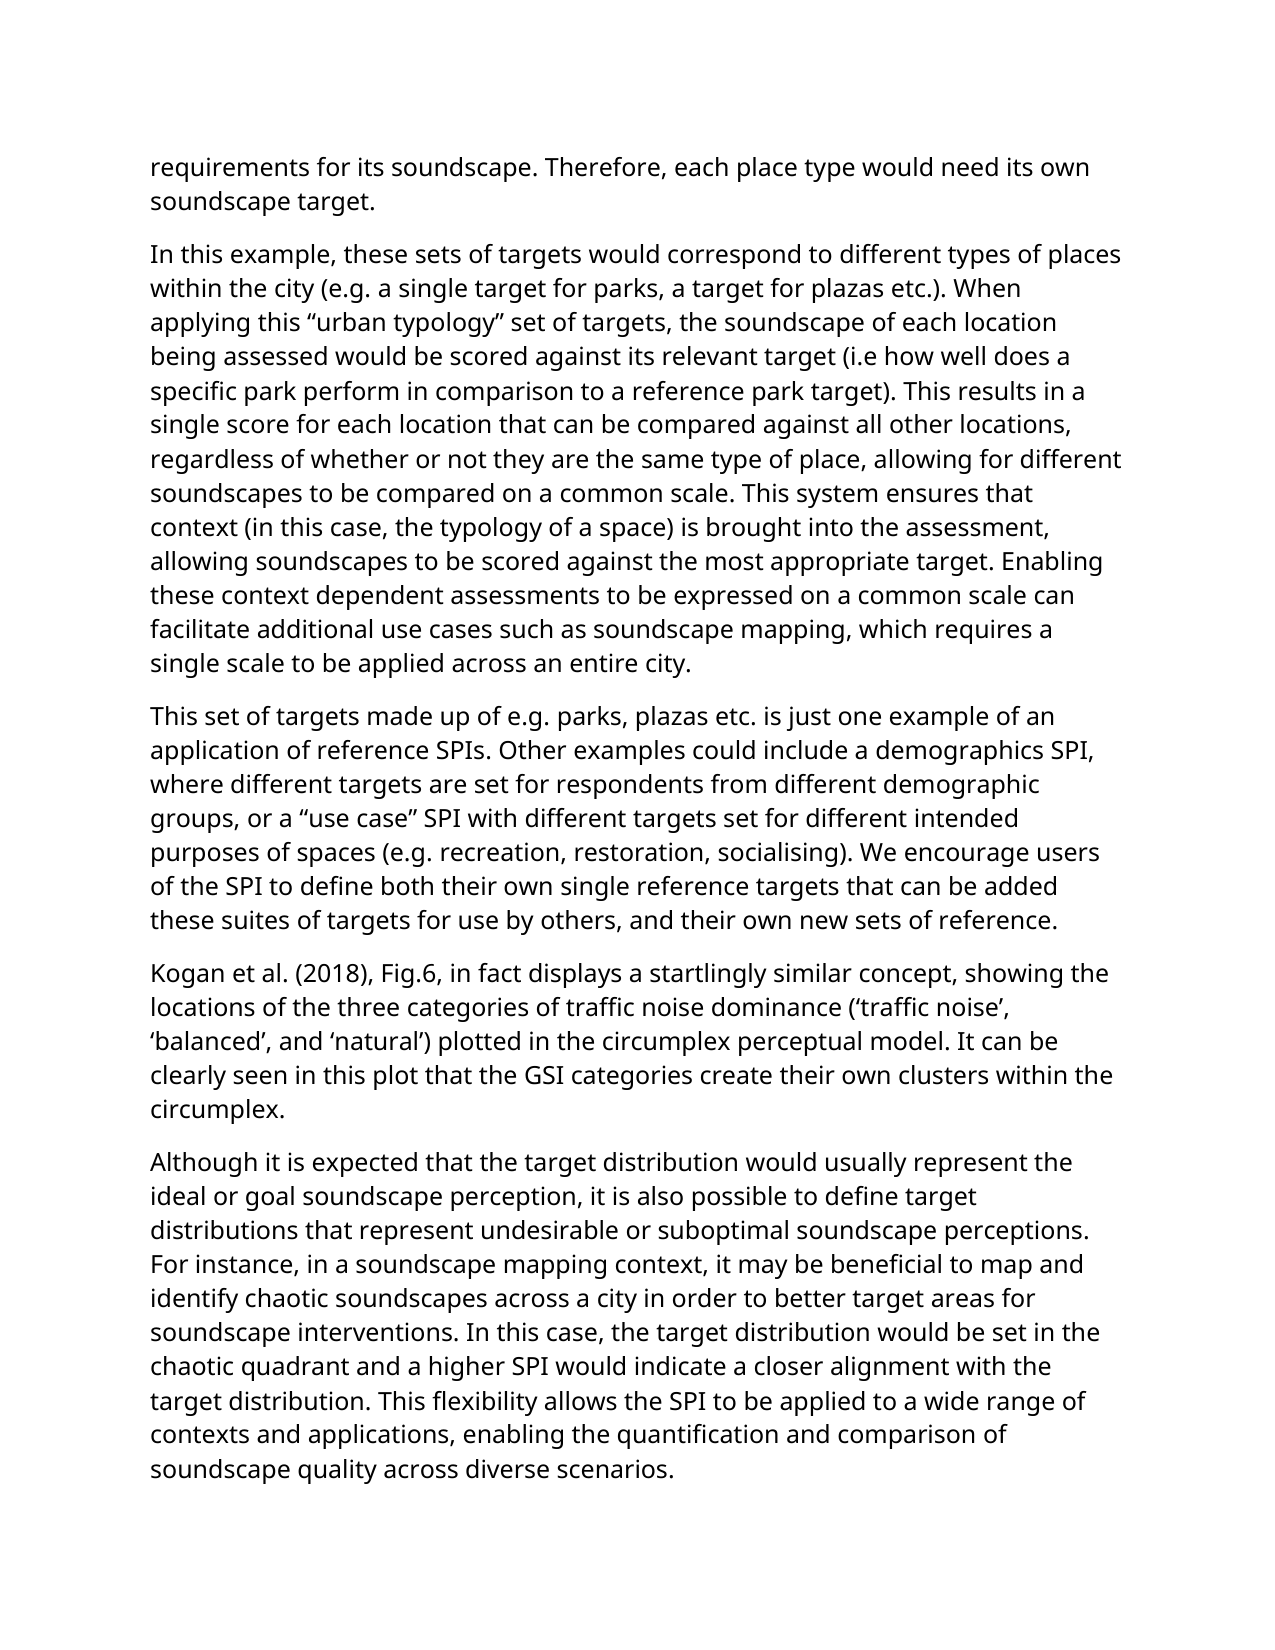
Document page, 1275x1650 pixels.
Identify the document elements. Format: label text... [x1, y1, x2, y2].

text In this example, these sets of targets would correspond to different types of places within the city (e.g. a single target for parks, a target for plazas etc.). When applying this “urban typology” set of targets, the soundscape of each location being assessed would be scored against its relevant target (i.e how well does a specific park perform in comparison to a reference park target). This results in a single score for each location that can be compared against all other locations, regardless of whether or not they are the same type of place, allowing for different soundscapes to be compared on a common scale. This system ensures that context (in this case, the typology of a space) is brought into the assessment, allowing soundscapes to be scored against the most appropriate target. Enabling these context dependent assessments to be expressed on a common scale can facilitate additional use cases such as soundscape mapping, which requires a single scale to be applied across an entire city. [150, 237, 1125, 680]
text This set of targets made up of e.g. parks, plazas etc. is just one example of an application of reference SPIs. Other examples could include a demographics SPI, where different targets are set for respondents from different demographic groups, or a “use case” SPI with different targets set for different intended purposes of spaces (e.g. recreation, restoration, socialising). We encourage users of the SPI to define both their own single reference targets that can be added these suites of targets for use by others, and their own new sets of reference. [150, 698, 1125, 937]
text Although it is expected that the target distribution would usually represent the ideal or goal soundscape perception, it is also possible to define target distributions that represent undesirable or suboptimal soundscape perceptions. For instance, in a soundscape mapping context, it may be beneficial to map and identify chaotic soundscapes across a city in order to better target areas for soundscape interventions. In this case, the target distribution would be set in the chaotic quadrant and a higher SPI would indicate a closer alignment with the target distribution. This flexibility allows the SPI to be applied to a wide range of contexts and applications, enabling the quantification and comparison of soundscape quality across diverse scenarios. [150, 1145, 1125, 1485]
text Kogan et al. (2018), Fig.6, in fact displays a startlingly similar concept, showing the locations of the three categories of traffic noise dominance (‘traffic noise’, ‘balanced’, and ‘natural’) plotted in the circumplex perceptual model. It can be clearly seen in this plot that the GSI categories create their own clusters within the circumplex. [150, 956, 1125, 1126]
